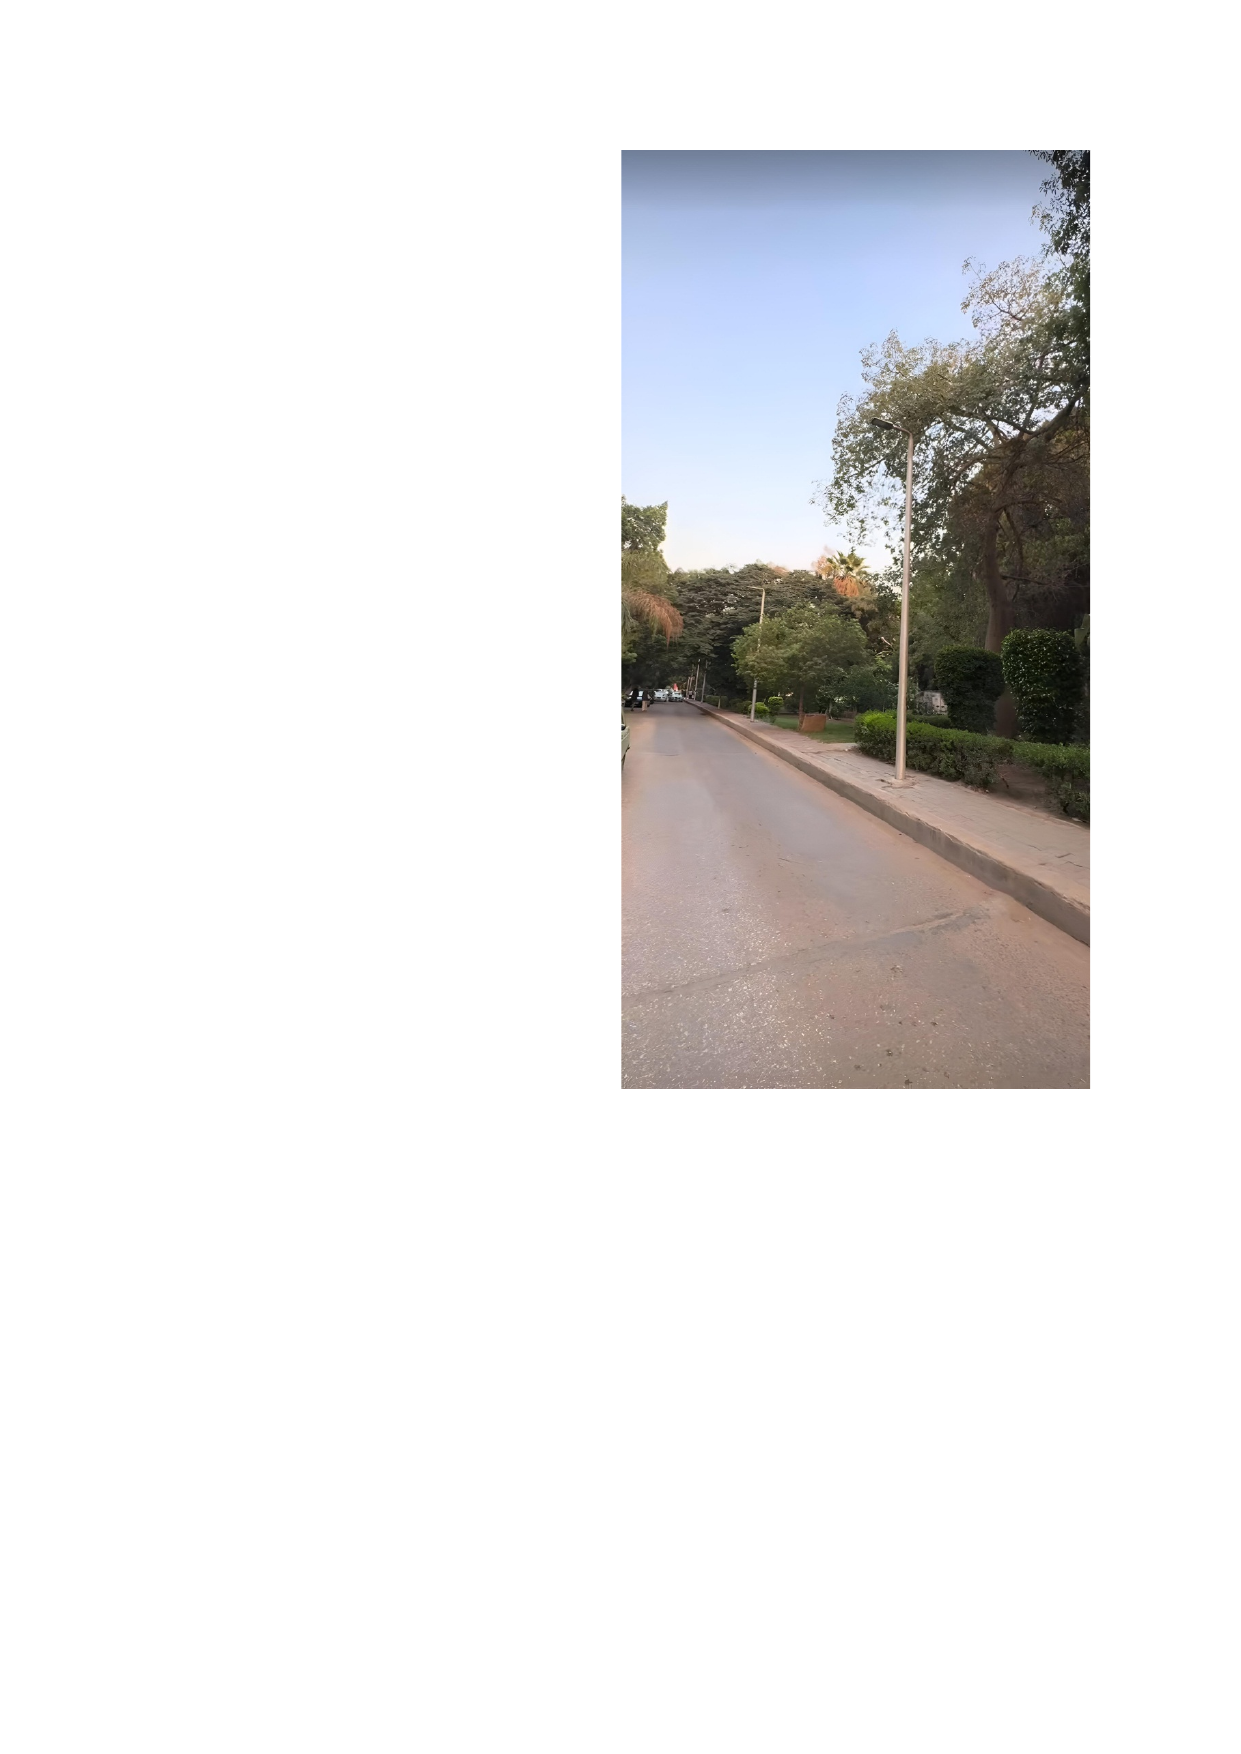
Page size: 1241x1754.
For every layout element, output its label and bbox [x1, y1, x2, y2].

picture [621, 150, 1091, 1089]
